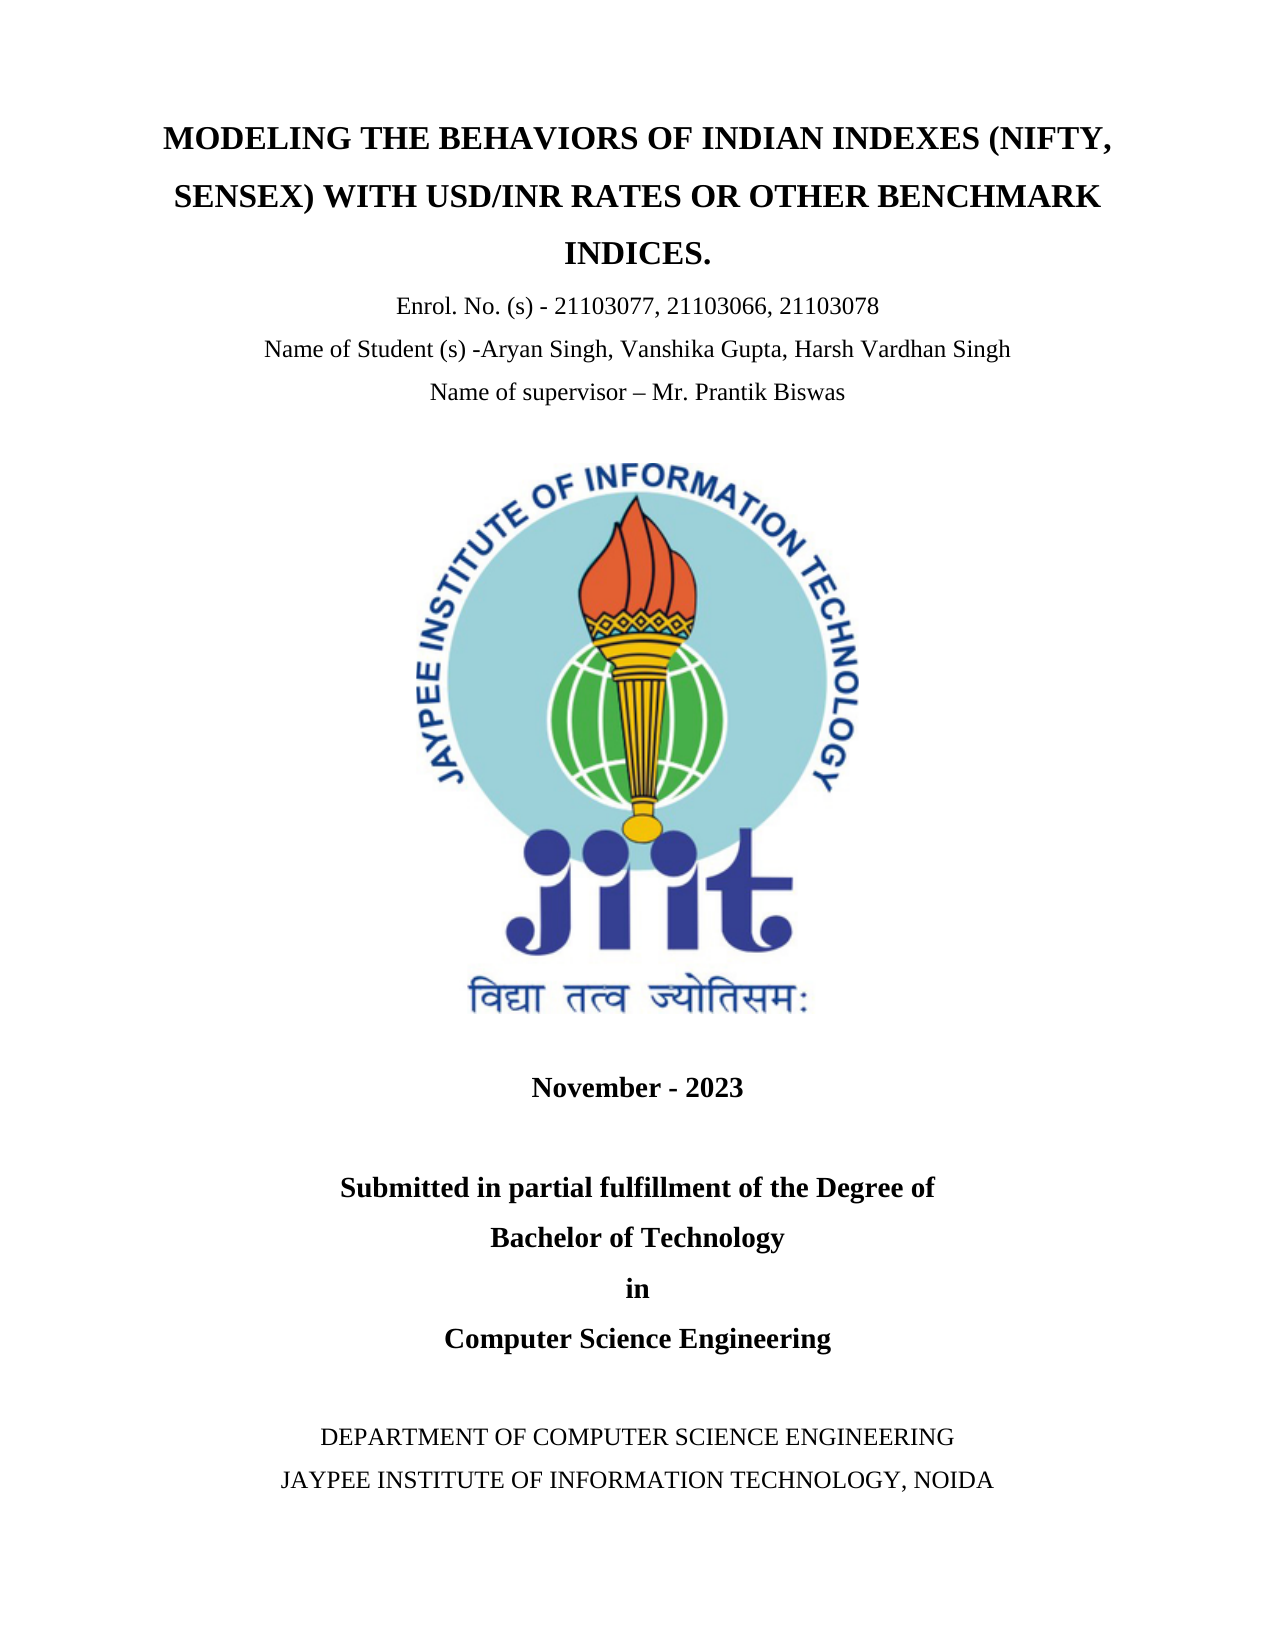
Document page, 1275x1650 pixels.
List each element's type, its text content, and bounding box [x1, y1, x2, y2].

text JAYPEE INSTITUTE OF INFORMATION TECHNOLOGY, NOIDA [118, 1465, 1157, 1494]
text Name of Student (s) -Aryan Singh, Vanshika Gupta, Harsh Vardhan Singh [118, 334, 1157, 363]
text Bachelor of Technology [118, 1221, 1157, 1254]
text November - 2023 [118, 1070, 1157, 1103]
picture [416, 463, 859, 1014]
text DEPARTMENT OF COMPUTER SCIENCE ENGINEERING [118, 1422, 1157, 1451]
text MODELING THE BEHAVIORS OF INDIAN INDEXES (NIFTY, SENSEX) WITH USD/INR RATES OR OTHER BENCHMARK INDICES. [118, 118, 1157, 272]
text in [118, 1271, 1157, 1304]
text Submitted in partial fulfillment of the Degree of [118, 1170, 1157, 1204]
text Enrol. No. (s) - 21103077, 21103066, 21103078 [118, 291, 1157, 320]
text Computer Science Engineering [118, 1321, 1157, 1355]
text Name of supervisor – Mr. Prantik Biswas [118, 377, 1157, 406]
